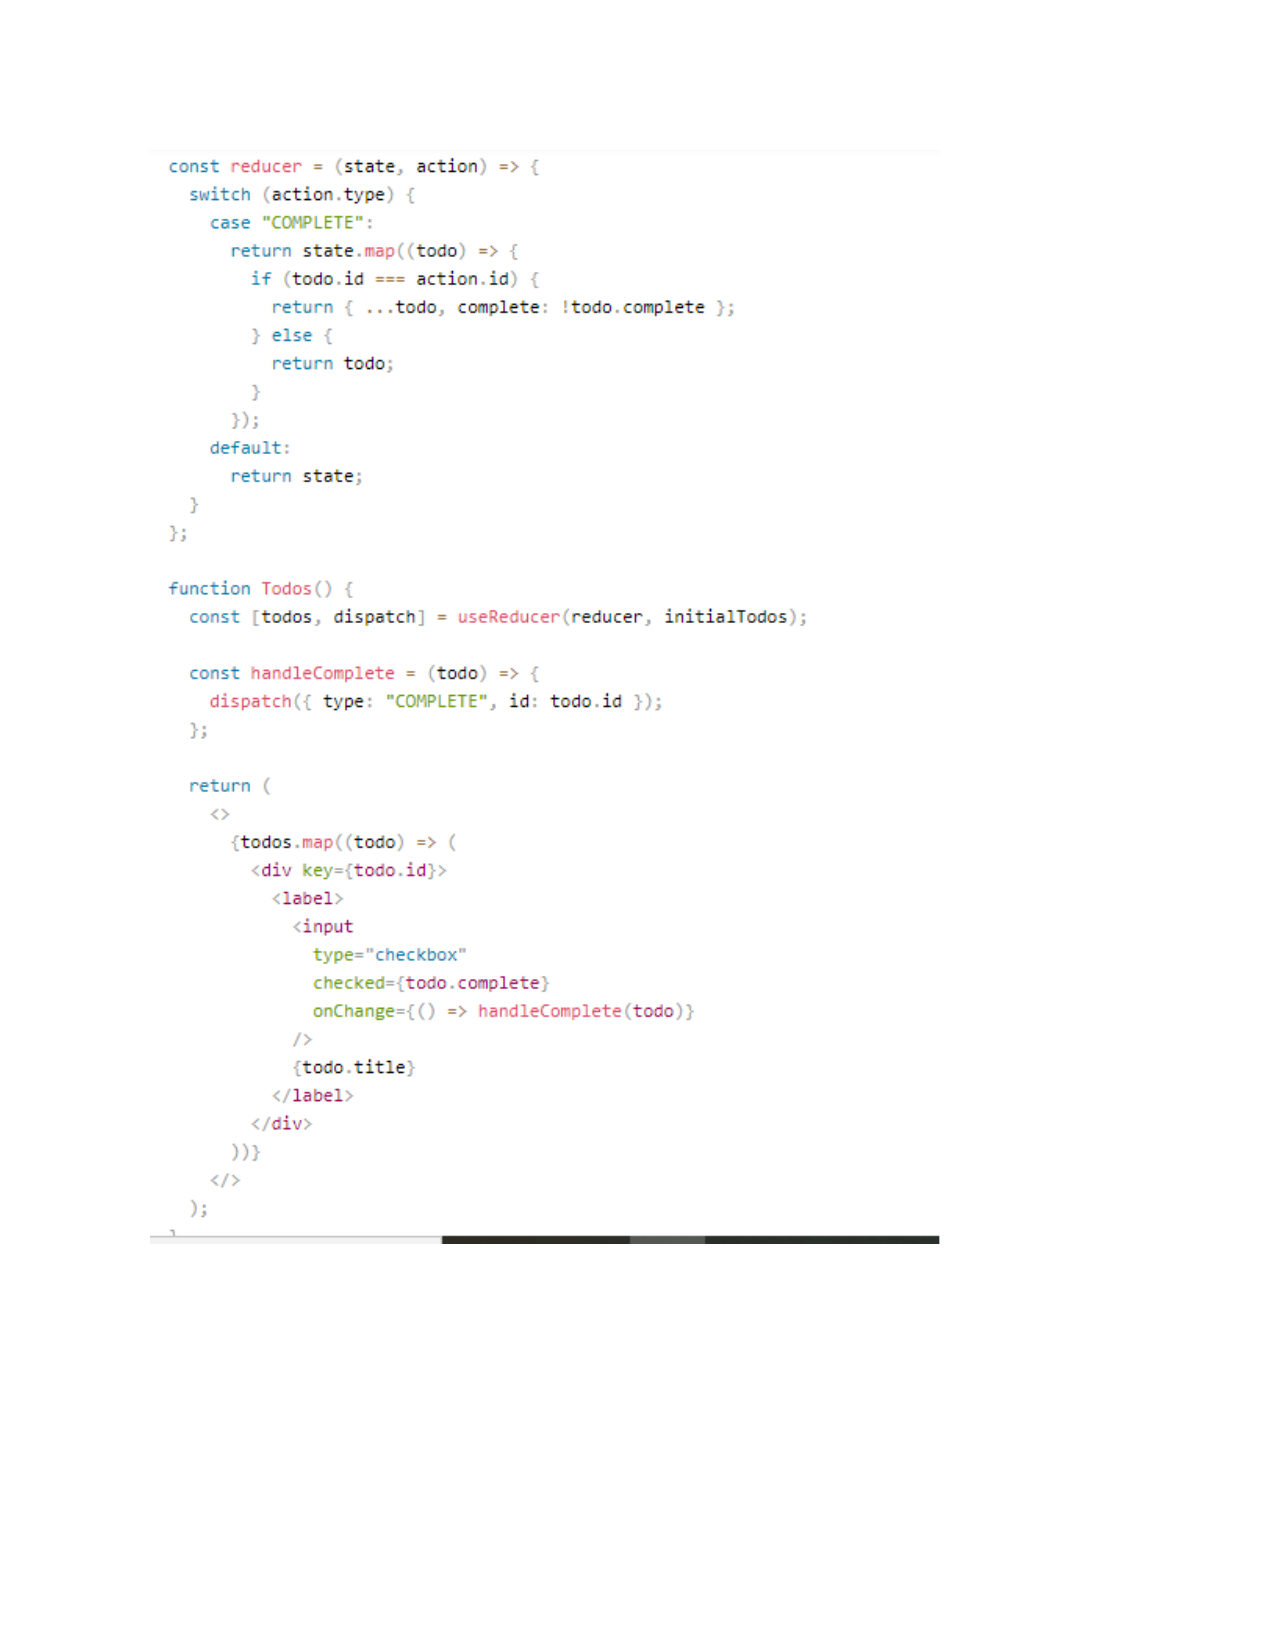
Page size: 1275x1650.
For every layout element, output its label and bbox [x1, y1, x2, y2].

picture [150, 150, 940, 1244]
